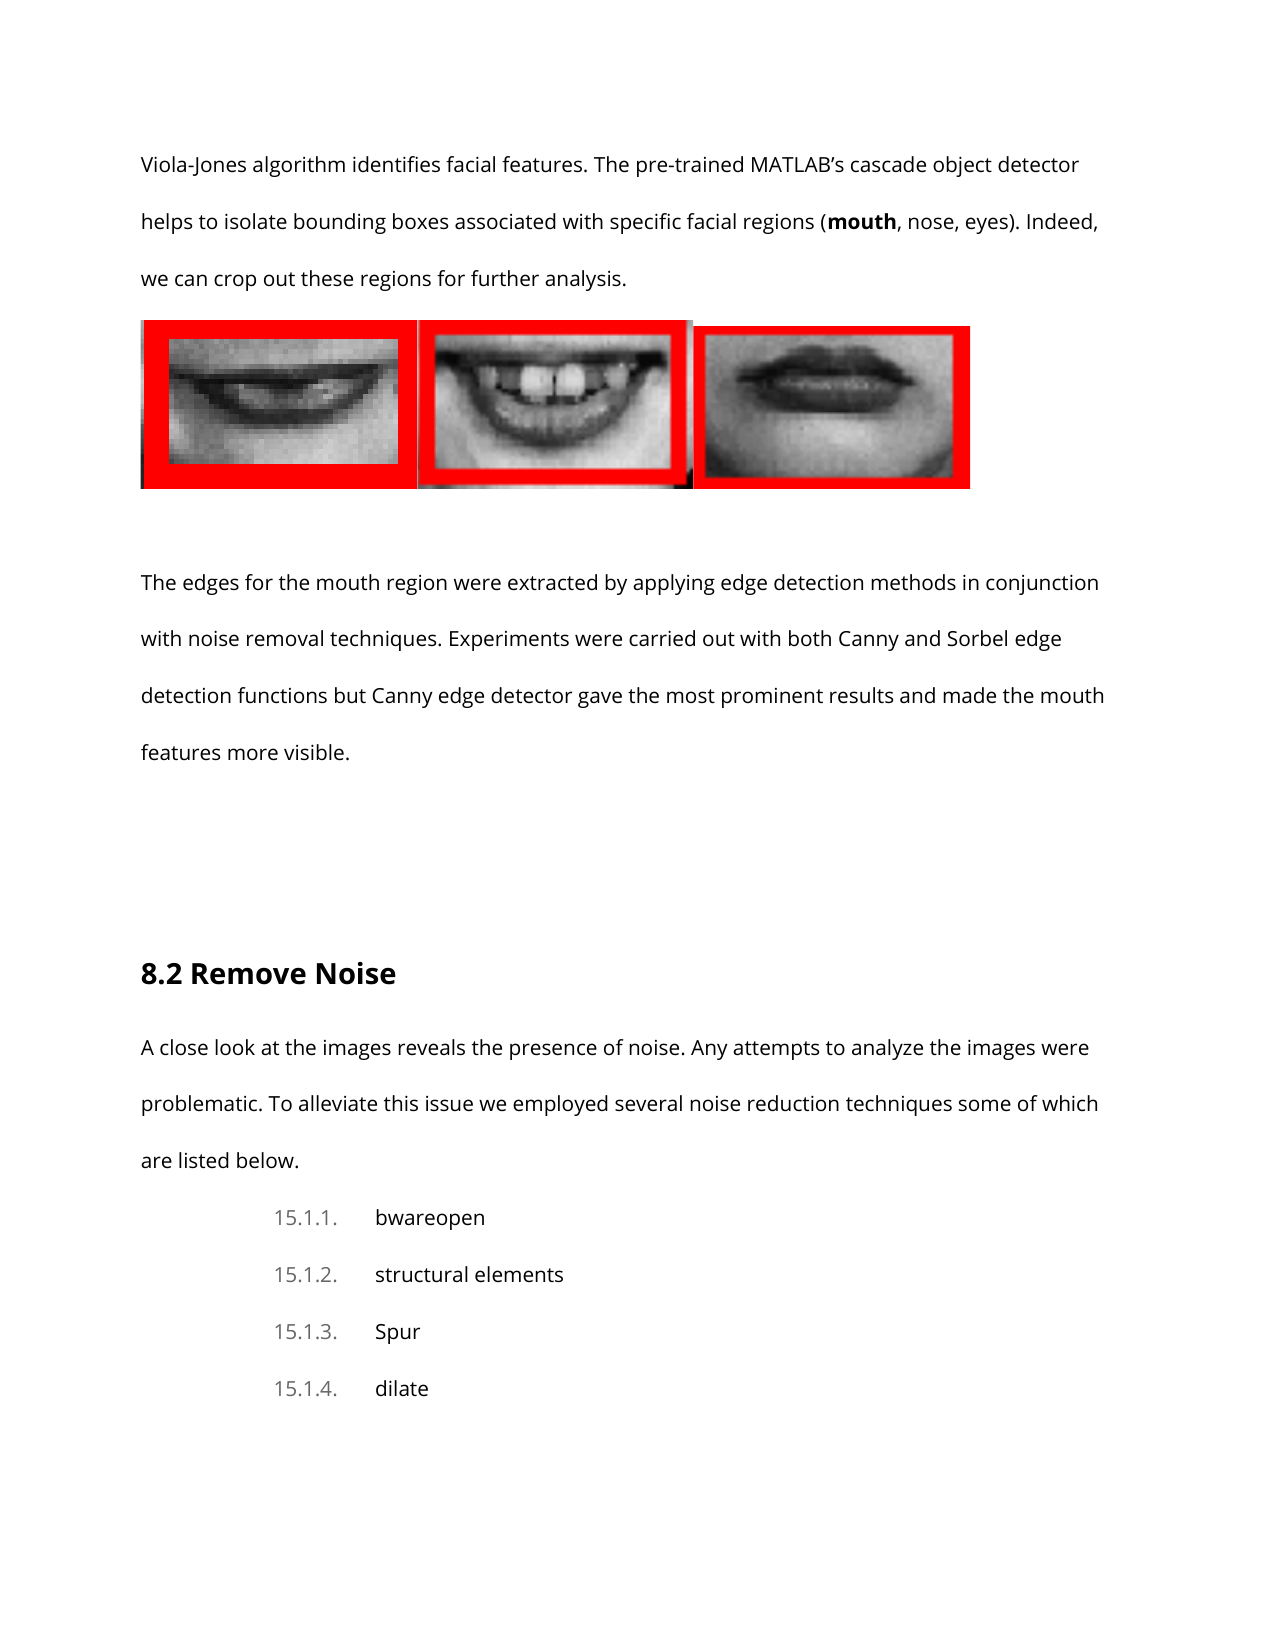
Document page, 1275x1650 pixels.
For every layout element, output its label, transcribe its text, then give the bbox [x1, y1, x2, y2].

list structural elements [337, 1260, 1125, 1289]
text A close look at the images reveals the presence of noise. Any attempts to analyze the images were problematic. To alleviate this issue we employed several noise reduction techniques some of which are listed below. [141, 1033, 1125, 1175]
list bwareopen [337, 1203, 1125, 1232]
picture [140, 320, 971, 489]
text Viola-Jones algorithm identifies facial features. The pre-trained MATLAB’s cascade object detector helps to isolate bounding boxes associated with specific facial regions (mouth, nose, eyes). Indeed, we can crop out these regions for further analysis. [141, 150, 1125, 292]
text The edges for the mouth region were extracted by applying edge detection methods in conjunction with noise removal techniques. Experiments were carried out with both Canny and Sorbel edge detection functions but Canny edge detector gave the most prominent results and made the mouth features more visible. [141, 568, 1125, 767]
list dilate [337, 1374, 1125, 1402]
text 8.2 Remove Noise [141, 953, 1125, 993]
list Spur [337, 1317, 1125, 1346]
